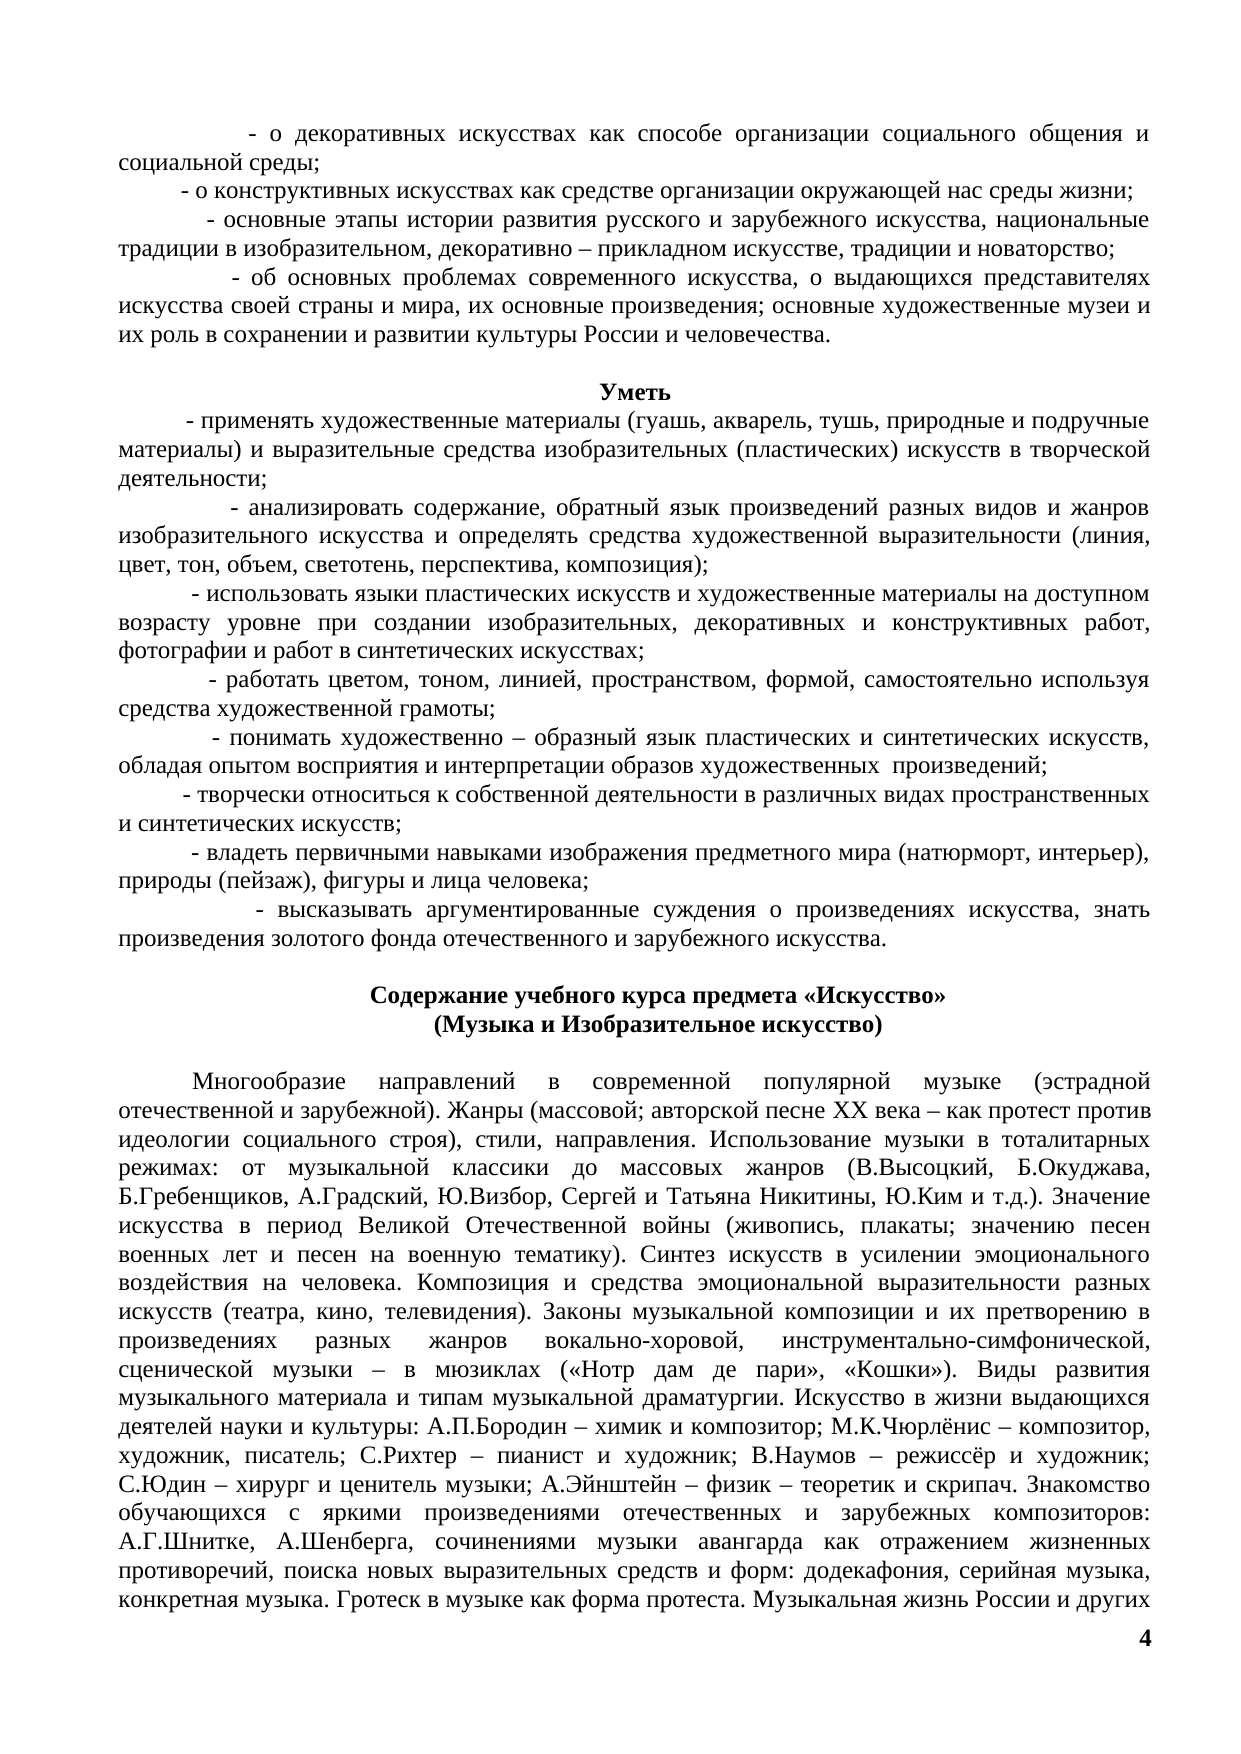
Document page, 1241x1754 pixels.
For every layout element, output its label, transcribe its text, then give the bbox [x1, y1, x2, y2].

text - об основных проблемах современного искусства, о выдающихся представителях искусства своей страны и мира, их основные произведения; основные художественные музеи и их роль в сохранении и развитии культуры России и человечества. [118, 262, 1152, 348]
text - работать цветом, тоном, линией, пространством, формой, самостоятельно используя средства художественной грамоты; [118, 664, 1152, 722]
text Содержание учебного курса предмета «Искусство» [119, 981, 1138, 1009]
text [118, 1066, 1152, 1612]
text - о конструктивных искусствах как средстве организации окружающей нас среды жизни; [118, 176, 1152, 204]
text - применять художественные материалы (гуашь, акварель, тушь, природные и подручные материалы) и выразительные средства изобразительных (пластических) искусств в творческой деятельности; [118, 406, 1152, 492]
text - о декоративных искусствах как способе организации социального общения и социальной среды; [118, 118, 1152, 176]
text - основные этапы истории развития русского и зарубежного искусства, национальные традиции в изобразительном, декоративно – прикладном искусстве, традиции и новаторство; [118, 204, 1152, 262]
text - анализировать содержание, обратный язык произведений разных видов и жанров изобразительного искусства и определять средства художественной выразительности (линия, цвет, тон, объем, светотень, перспектива, композиция); [118, 492, 1152, 578]
text (Музыка и Изобразительное искусство) [119, 1009, 1138, 1038]
text Уметь [118, 377, 1152, 406]
text - понимать художественно – образный язык пластических и синтетических искусств, обладая опытом восприятия и интерпретации образов художественных произведений; [118, 722, 1152, 779]
text - творчески относиться к собственной деятельности в различных видах пространственных и синтетических искусств; [118, 779, 1152, 837]
text - высказывать аргументированные суждения о произведениях искусства, знать произведения золотого фонда отечественного и зарубежного искусства. [118, 894, 1152, 952]
text - владеть первичными навыками изображения предметного мира (натюрморт, интерьер), природы (пейзаж), фигуры и лица человека; [118, 837, 1152, 894]
text - использовать языки пластических искусств и художественные материалы на доступном возрасту уровне при создании изобразительных, декоративных и конструктивных работ, фотографии и работ в синтетических искусствах; [118, 578, 1152, 664]
